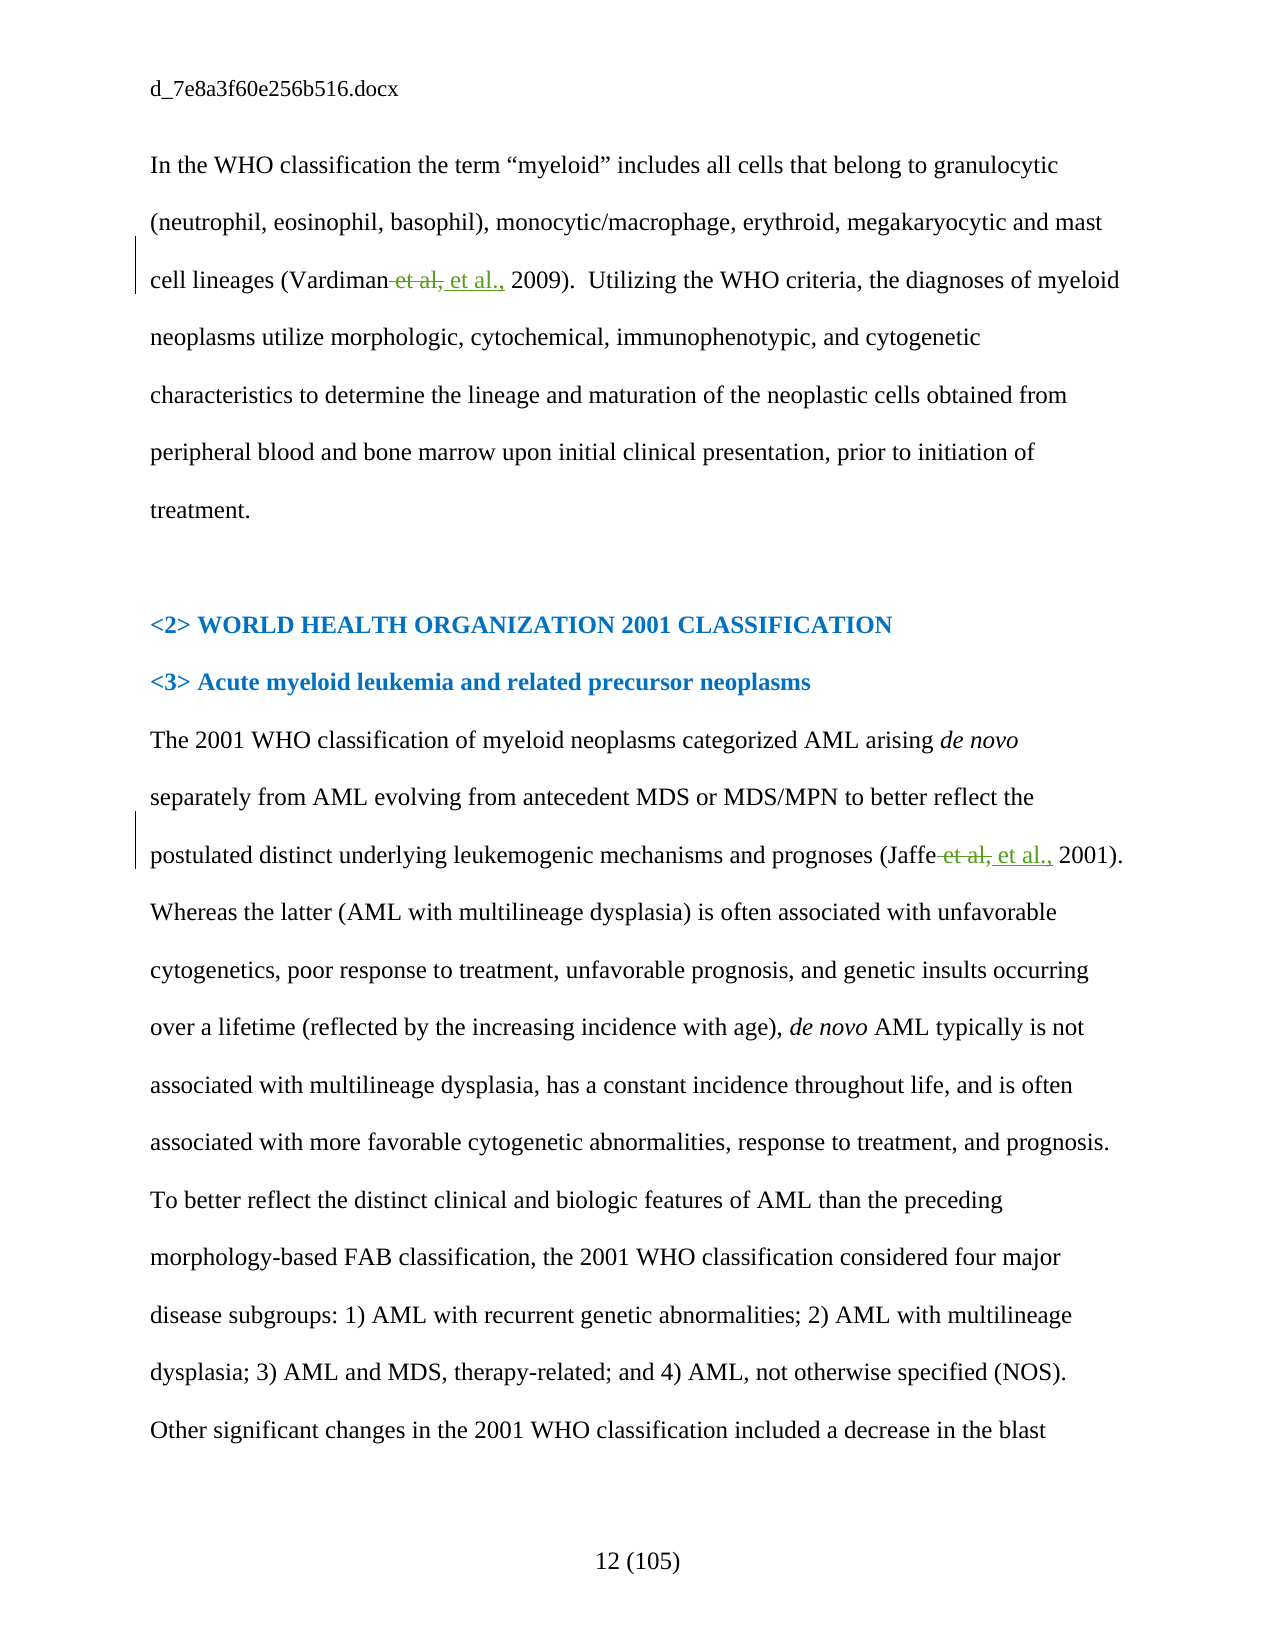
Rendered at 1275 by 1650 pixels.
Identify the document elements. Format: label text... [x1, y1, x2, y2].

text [150, 725, 1125, 1444]
text In the WHO classification the term “myeloid” includes all cells that belong to granulocytic (neutrophil, eosinophil, basophil), monocytic/macrophage, erythroid, megakaryocytic and mast cell lineages (Vardiman 2009). Utilizing the WHO criteria, the diagnoses of myeloid neoplasms utilize morphologic, cytochemical, immunophenotypic, and cytogenetic characteristics to determine the lineage and maturation of the neoplastic cells obtained from peripheral blood and bone marrow upon initial clinical presentation, prior to initiation of treatment. [150, 150, 1125, 524]
text <3> Acute myeloid leukemia and related precursor neoplasms [150, 667, 1125, 696]
text <2> WORLD HEALTH ORGANIZATION 2001 CLASSIFICATION [150, 610, 1125, 639]
